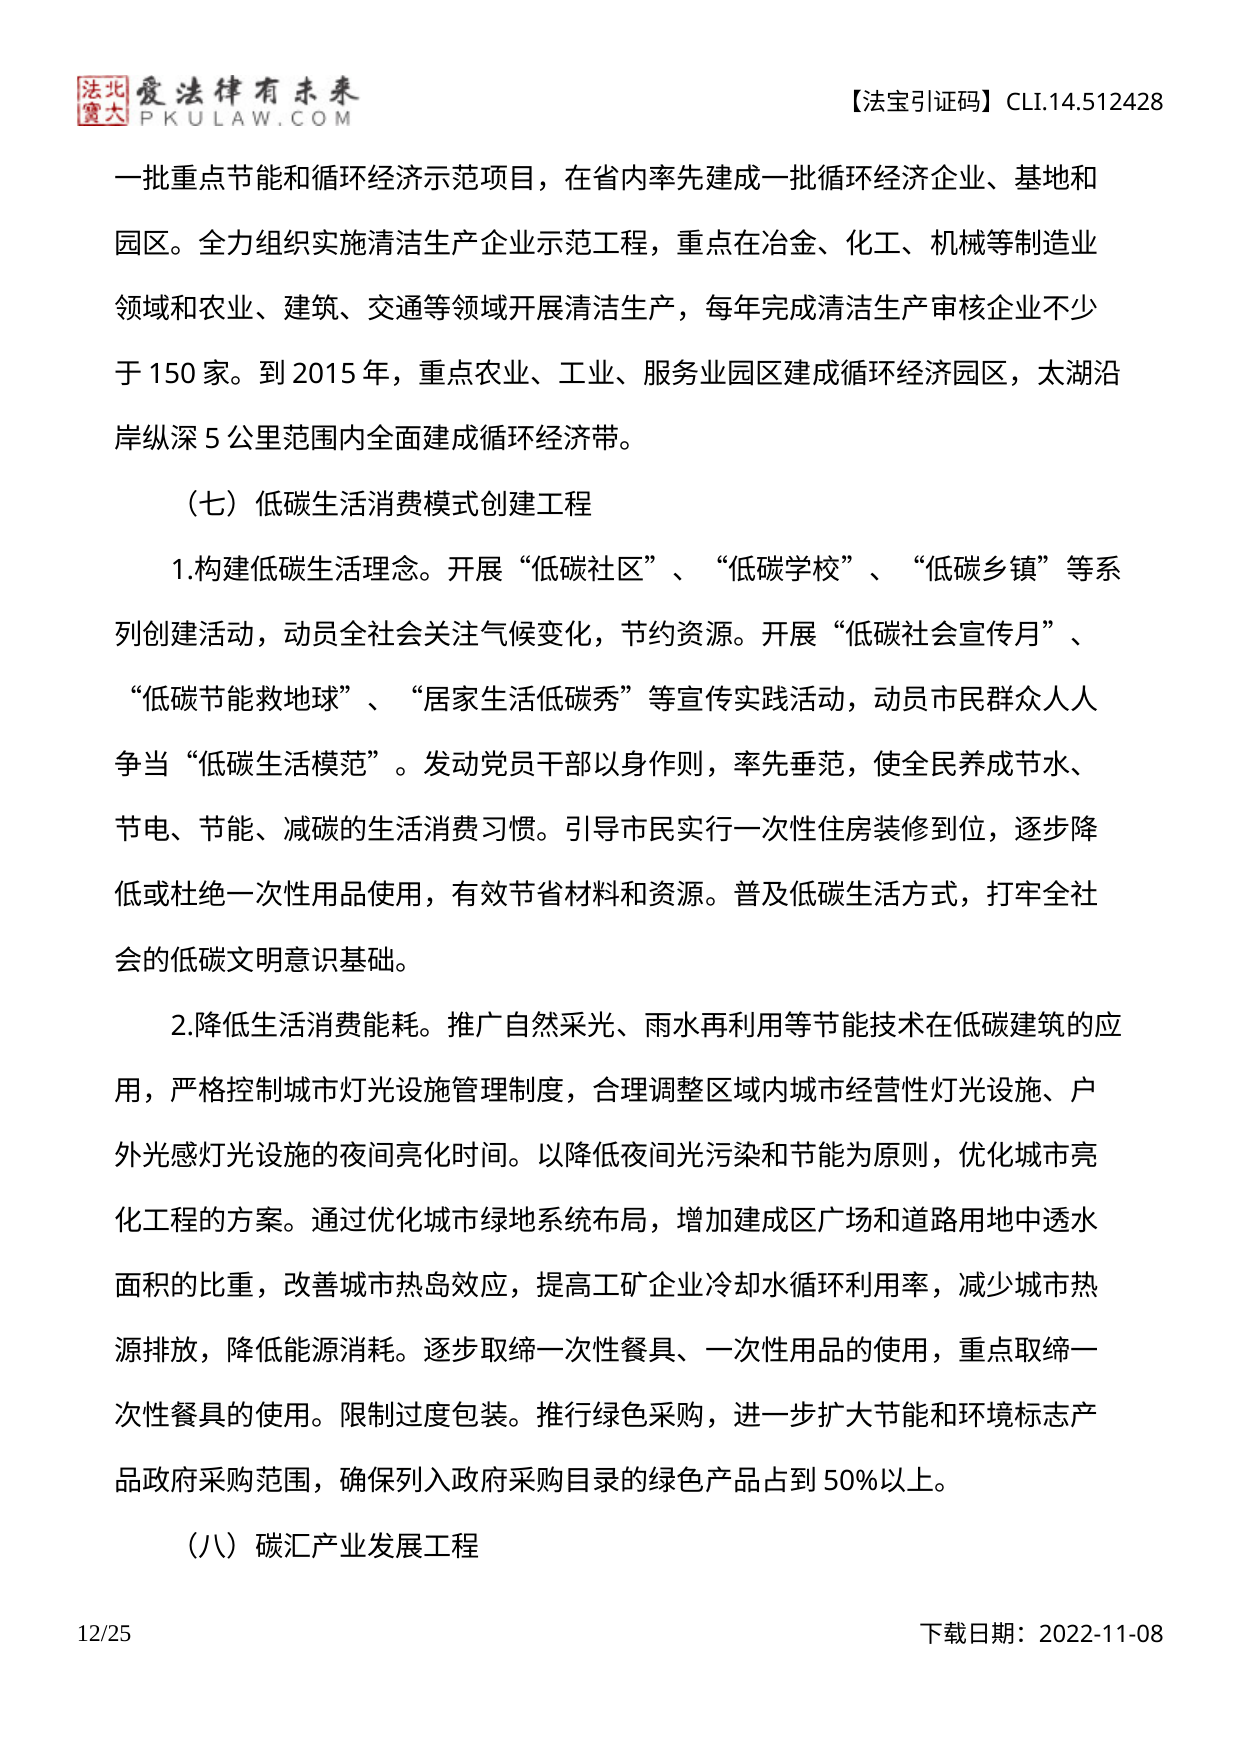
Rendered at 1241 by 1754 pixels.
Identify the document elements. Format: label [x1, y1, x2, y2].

picture [76, 75, 361, 126]
text [114, 156, 1126, 1564]
